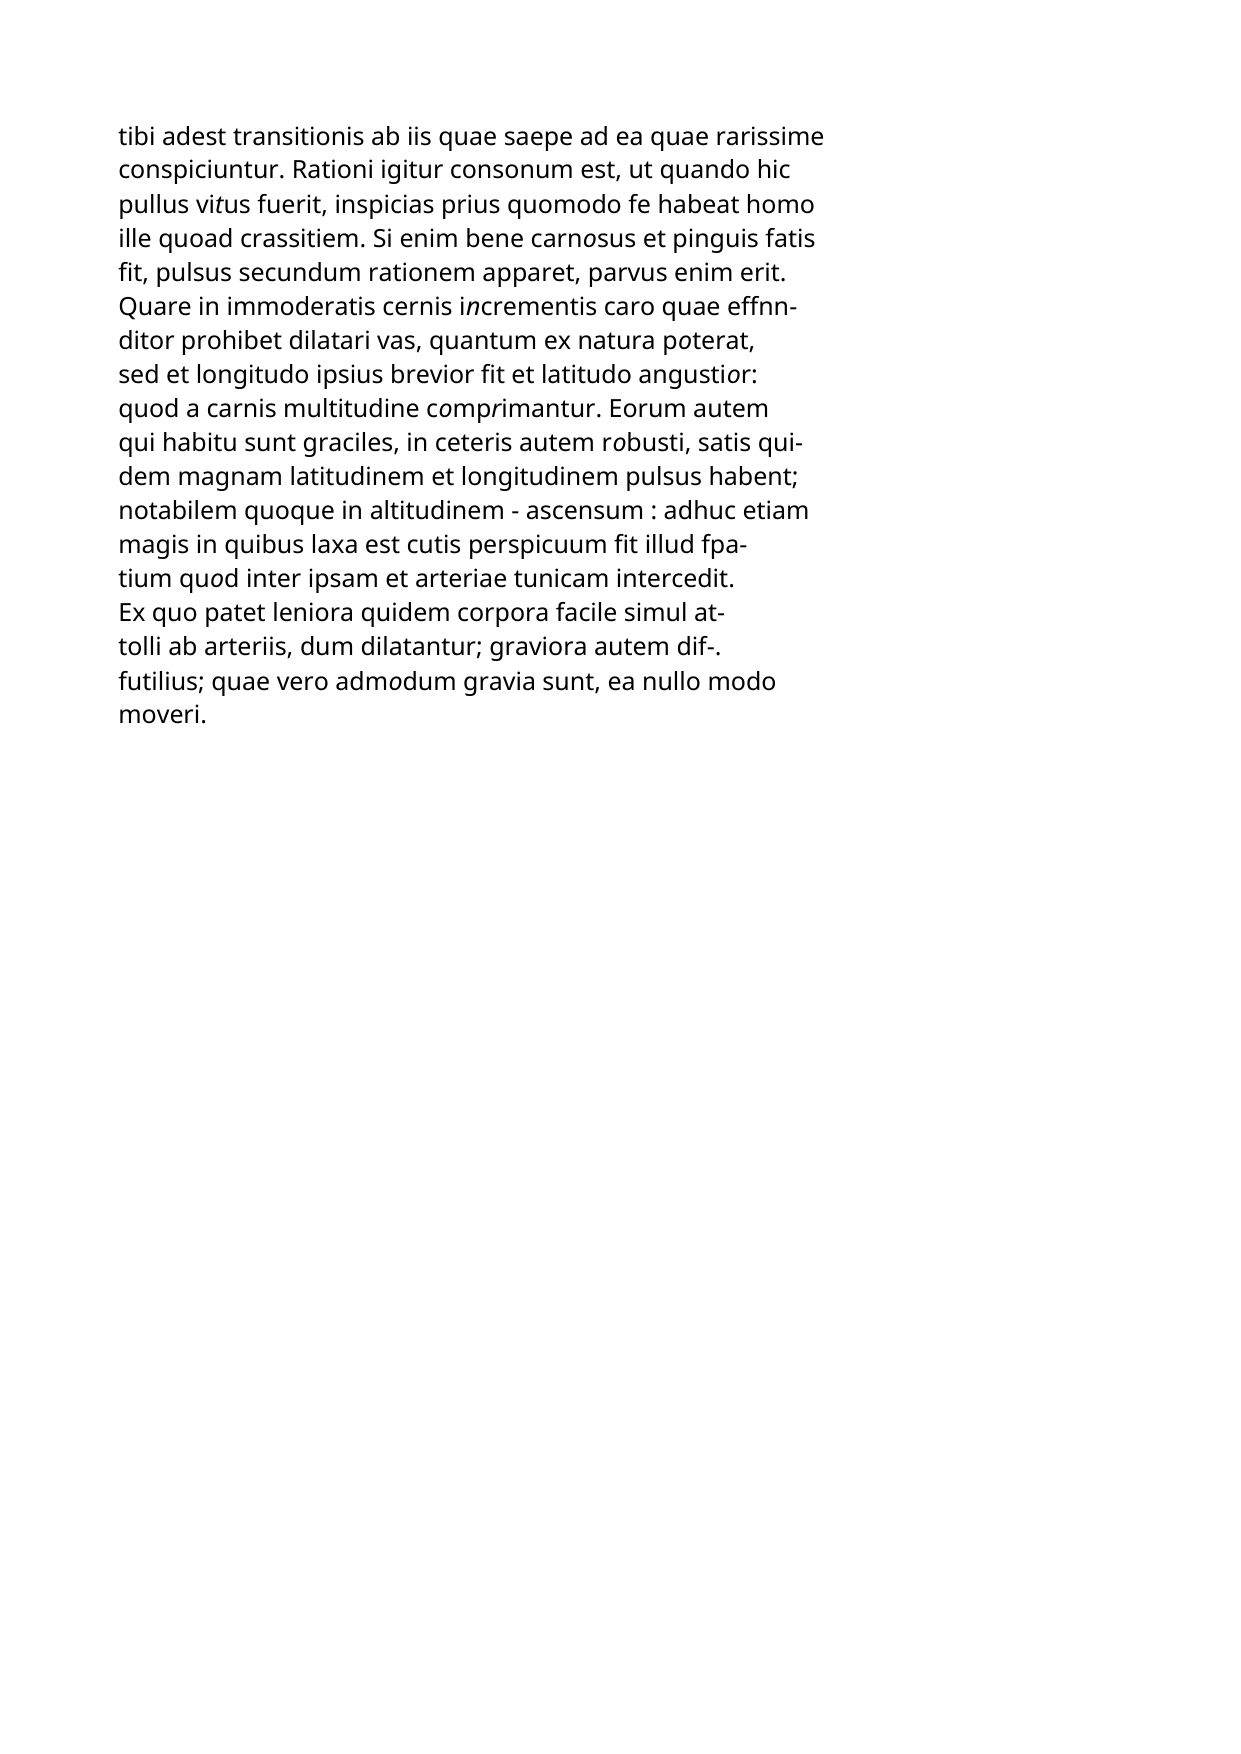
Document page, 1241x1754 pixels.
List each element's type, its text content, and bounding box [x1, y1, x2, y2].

text tibi adest transitionis ab iis quae saepe ad ea quae rarissime conspiciuntur. Rationi igitur consonum est, ut quando hic pullus vitus fuerit, inspicias prius quomodo fe habeat homo ille quoad crassitiem. Si enim bene carnosus et pinguis fatis fit, pulsus secundum rationem apparet, parvus enim erit. Quare in immoderatis cernis incrementis caro quae effnn- ditor prohibet dilatari vas, quantum ex natura poterat, sed et longitudo ipsius brevior fit et latitudo angustior: quod a carnis multitudine comprimantur. Eorum autem qui habitu sunt graciles, in ceteris autem robusti, satis qui- dem magnam latitudinem et longitudinem pulsus habent; notabilem quoque in altitudinem - ascensum : adhuc etiam magis in quibus laxa est cutis perspicuum fit illud fpa- tium quod inter ipsam et arteriae tunicam intercedit. Ex quo patet leniora quidem corpora facile simul at- tolli ab arteriis, dum dilatantur; graviora autem dif-. futilius; quae vero admodum gravia sunt, ea nullo modo moveri. [118, 118, 1122, 731]
